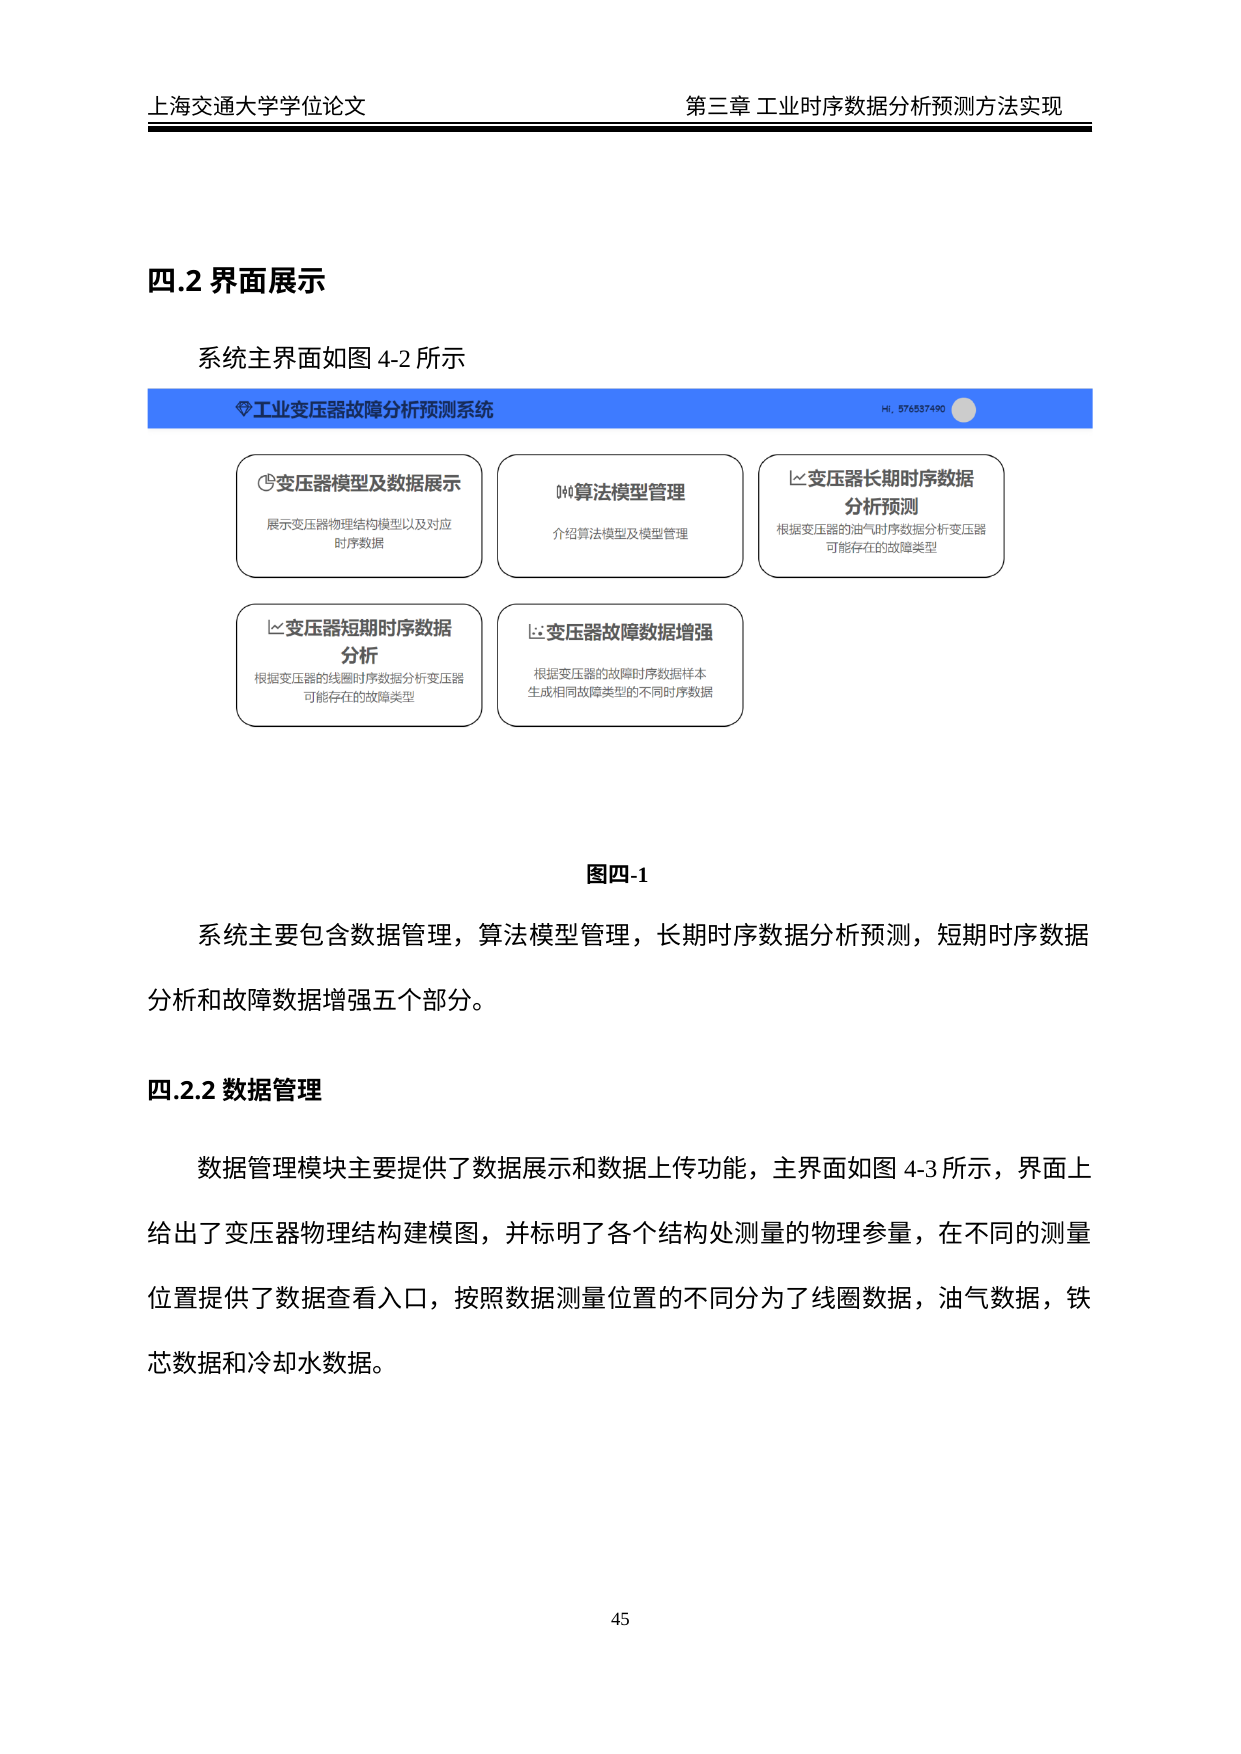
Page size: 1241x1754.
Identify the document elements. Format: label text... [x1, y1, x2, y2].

subtitle 数据管理 [148, 1056, 1092, 1121]
text 系统主要包含数据管理，算法模型管理，长期时序数据分析预测，短期时序数据分析和故障数据增强五个部分。 [148, 901, 1092, 1031]
text 数据管理模块主要提供了数据展示和数据上传功能，主界面如图4-3所示，界面上给出了变压器物理结构建模图，并标明了各个结构处测量的物理参量，在不同的测量位置提供了数据查看入口，按照数据测量位置的不同分为了线圈数据，油气数据，铁芯数据和冷却水数据。 [148, 1134, 1092, 1394]
picture [147, 388, 1093, 833]
text 系统主界面如图4-2所示 [148, 324, 1092, 388]
subtitle 界面展示 [148, 246, 1092, 311]
